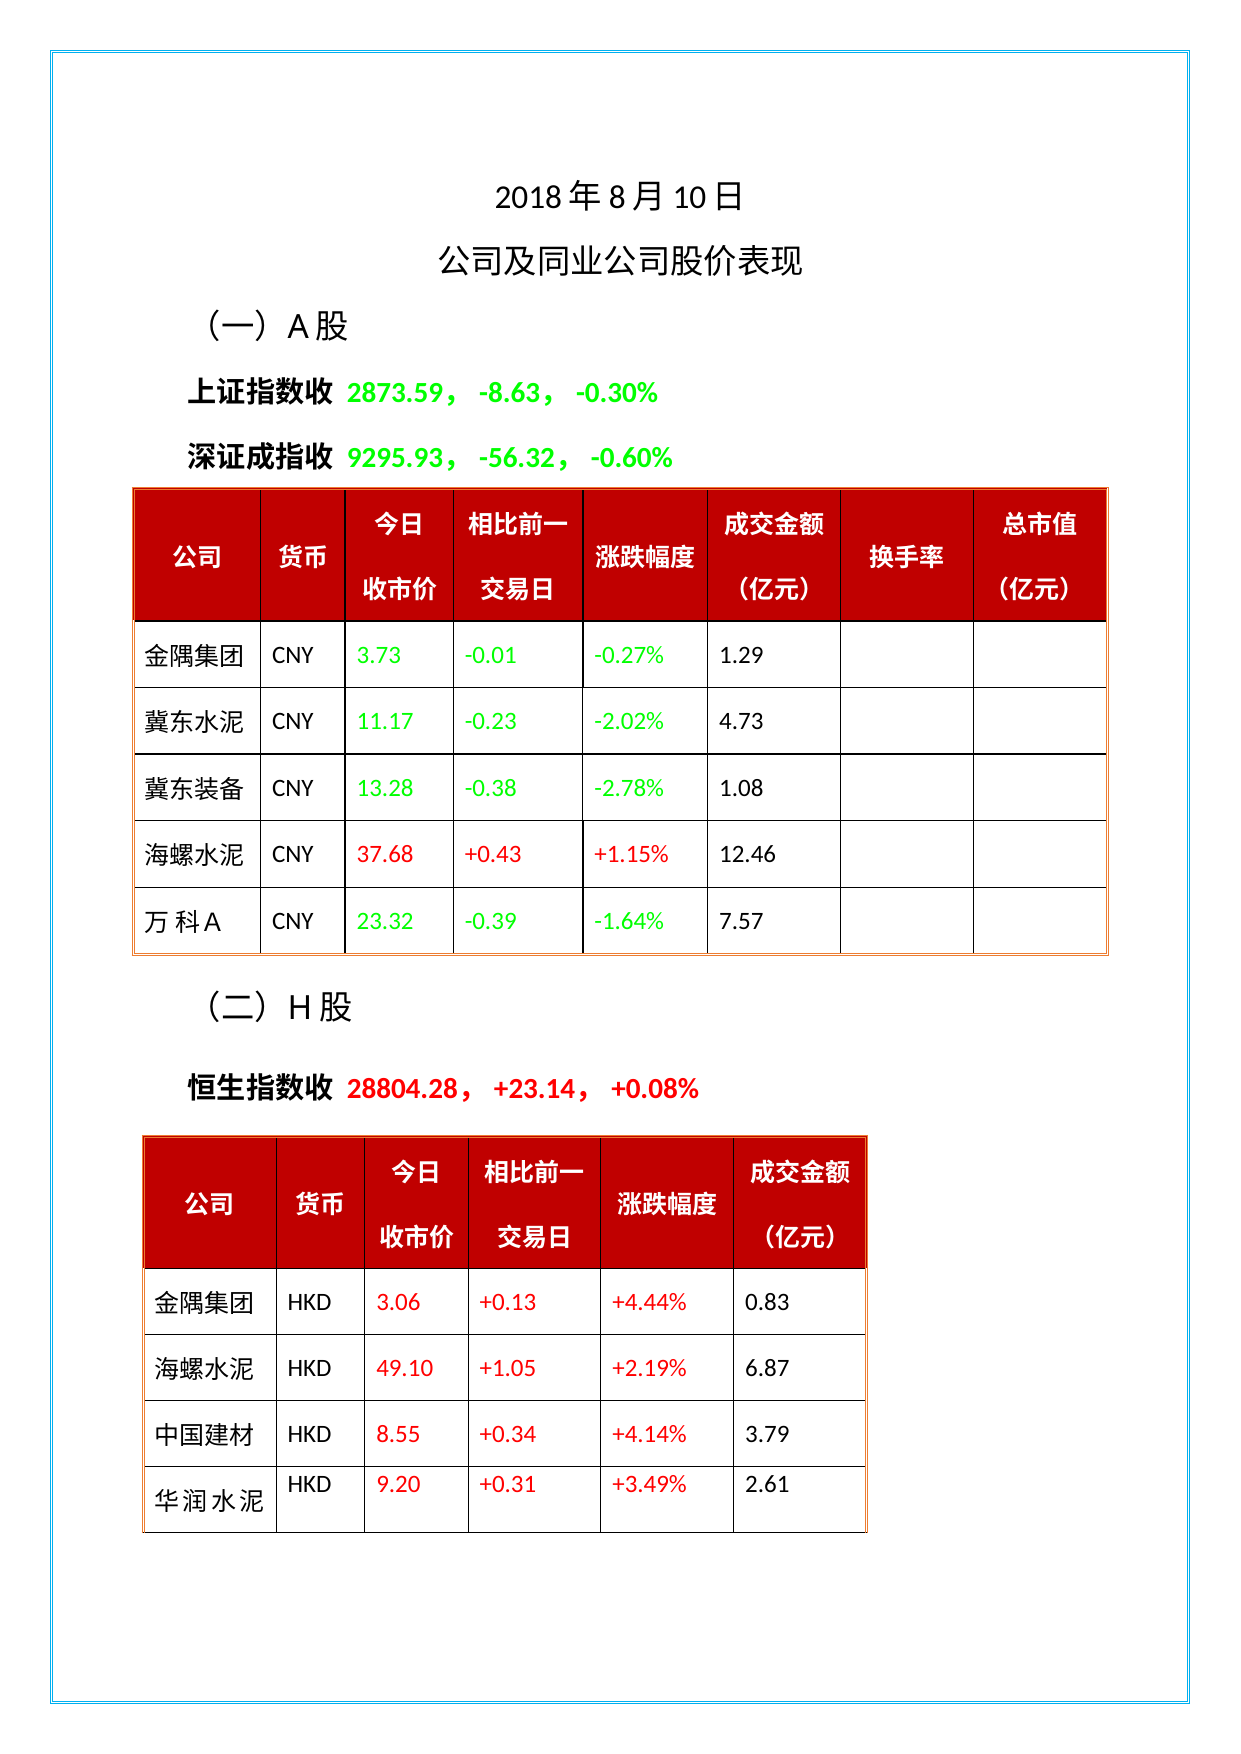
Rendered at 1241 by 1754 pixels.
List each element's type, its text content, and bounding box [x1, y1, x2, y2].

table_cell 3.79 [734, 1401, 865, 1466]
table_cell [841, 821, 973, 886]
table_cell 海螺水泥 [135, 821, 260, 886]
text 深证成指收 9295.93， -56.32， -0.60% [187, 422, 1053, 487]
table_cell 中国建材 [145, 1401, 276, 1466]
table_cell 4.73 [708, 688, 840, 753]
table_cell 冀东水泥 [135, 688, 260, 753]
table_cell +4.14% [601, 1401, 733, 1466]
table_cell +2.19% [601, 1335, 733, 1400]
table_cell -2.78% [583, 755, 707, 820]
table_header 货币 [261, 490, 344, 620]
table_cell -0.39 [454, 888, 582, 953]
table_cell 12.46 [708, 821, 840, 886]
table_header 相比前一交易日 [469, 1138, 600, 1268]
table_cell 23.32 [346, 888, 453, 953]
table_cell +1.05 [469, 1335, 600, 1400]
table_cell 万 科Ａ [135, 888, 260, 953]
table_header 公司 [135, 490, 260, 620]
table_cell 华润水泥控股 [145, 1467, 276, 1532]
table_cell +0.13 [469, 1269, 600, 1334]
table_cell [841, 622, 973, 687]
table_cell [974, 888, 1106, 953]
text 上证指数收 2873.59， -8.63， -0.30% [187, 357, 1053, 422]
table_header 成交金额 （亿元） [734, 1138, 865, 1268]
table_cell -0.27% [584, 622, 707, 687]
table_cell 金隅集团 [145, 1269, 276, 1334]
table_cell CNY [261, 755, 344, 820]
table_header 公司 [145, 1138, 276, 1268]
table_cell CNY [261, 888, 344, 953]
table_header 成交金额 （亿元） [708, 490, 840, 620]
table_cell -1.64% [584, 888, 707, 953]
table_cell 冀东装备 [135, 755, 260, 820]
table_header 换手率 [841, 490, 973, 620]
table_cell [841, 688, 973, 753]
table_cell HKD [277, 1335, 364, 1400]
table_cell +3.49% [601, 1467, 733, 1532]
text 恒生指数收 28804.28， +23.14， +0.08% [187, 1053, 1053, 1118]
table_cell 13.28 [346, 755, 453, 820]
table_cell 1.29 [708, 622, 840, 687]
table_cell 9.20 [365, 1467, 468, 1532]
table_cell 11.17 [346, 688, 453, 753]
table_cell 3.06 [365, 1269, 468, 1334]
table_cell -2.02% [583, 688, 707, 753]
table_cell 0.83 [734, 1269, 865, 1334]
table_cell CNY [261, 821, 344, 886]
table_cell HKD [277, 1401, 364, 1466]
table_cell [841, 888, 973, 953]
table_cell HKD [277, 1467, 364, 1532]
table_cell 1.08 [708, 755, 840, 820]
table_cell 3.73 [346, 622, 453, 687]
table_header 相比前一交易日 [454, 490, 582, 620]
table_cell [974, 688, 1106, 753]
table_cell 49.10 [365, 1335, 468, 1400]
table_cell 8.55 [365, 1401, 468, 1466]
table_header 货币 [277, 1138, 364, 1268]
table_header 今日 收市价 [346, 490, 453, 620]
text （二）H股 [187, 972, 1053, 1037]
table_cell 37.68 [346, 821, 453, 886]
table_cell 金隅集团 [135, 622, 260, 687]
table_cell [841, 755, 973, 820]
table_cell [974, 622, 1106, 687]
table_header 今日 收市价 [365, 1138, 468, 1268]
table_cell HKD [277, 1269, 364, 1334]
text （一）A股 [187, 292, 1053, 357]
table_cell 7.57 [708, 888, 840, 953]
table_cell +4.44% [601, 1269, 733, 1334]
table_cell CNY [261, 688, 344, 753]
table_cell -0.01 [454, 622, 582, 687]
table_header 总市值 （亿元） [974, 490, 1106, 620]
table_cell -0.38 [454, 755, 582, 820]
table_header 涨跌幅度 [601, 1138, 733, 1268]
table_cell +0.34 [469, 1401, 600, 1466]
text 2018年8月10日 [187, 162, 1053, 227]
table_cell 海螺水泥 [145, 1335, 276, 1400]
table_cell CNY [261, 622, 344, 687]
table_cell -0.23 [454, 688, 582, 753]
table_cell +0.31 [469, 1467, 600, 1532]
text 公司及同业公司股价表现 [187, 227, 1053, 292]
table_header 涨跌幅度 [584, 490, 707, 620]
table_cell +1.15% [584, 821, 707, 886]
table_cell [974, 821, 1106, 886]
table_cell 6.87 [734, 1335, 865, 1400]
table_cell +0.43 [454, 821, 582, 886]
table_cell 2.61 [734, 1467, 865, 1532]
table_cell [974, 755, 1106, 820]
